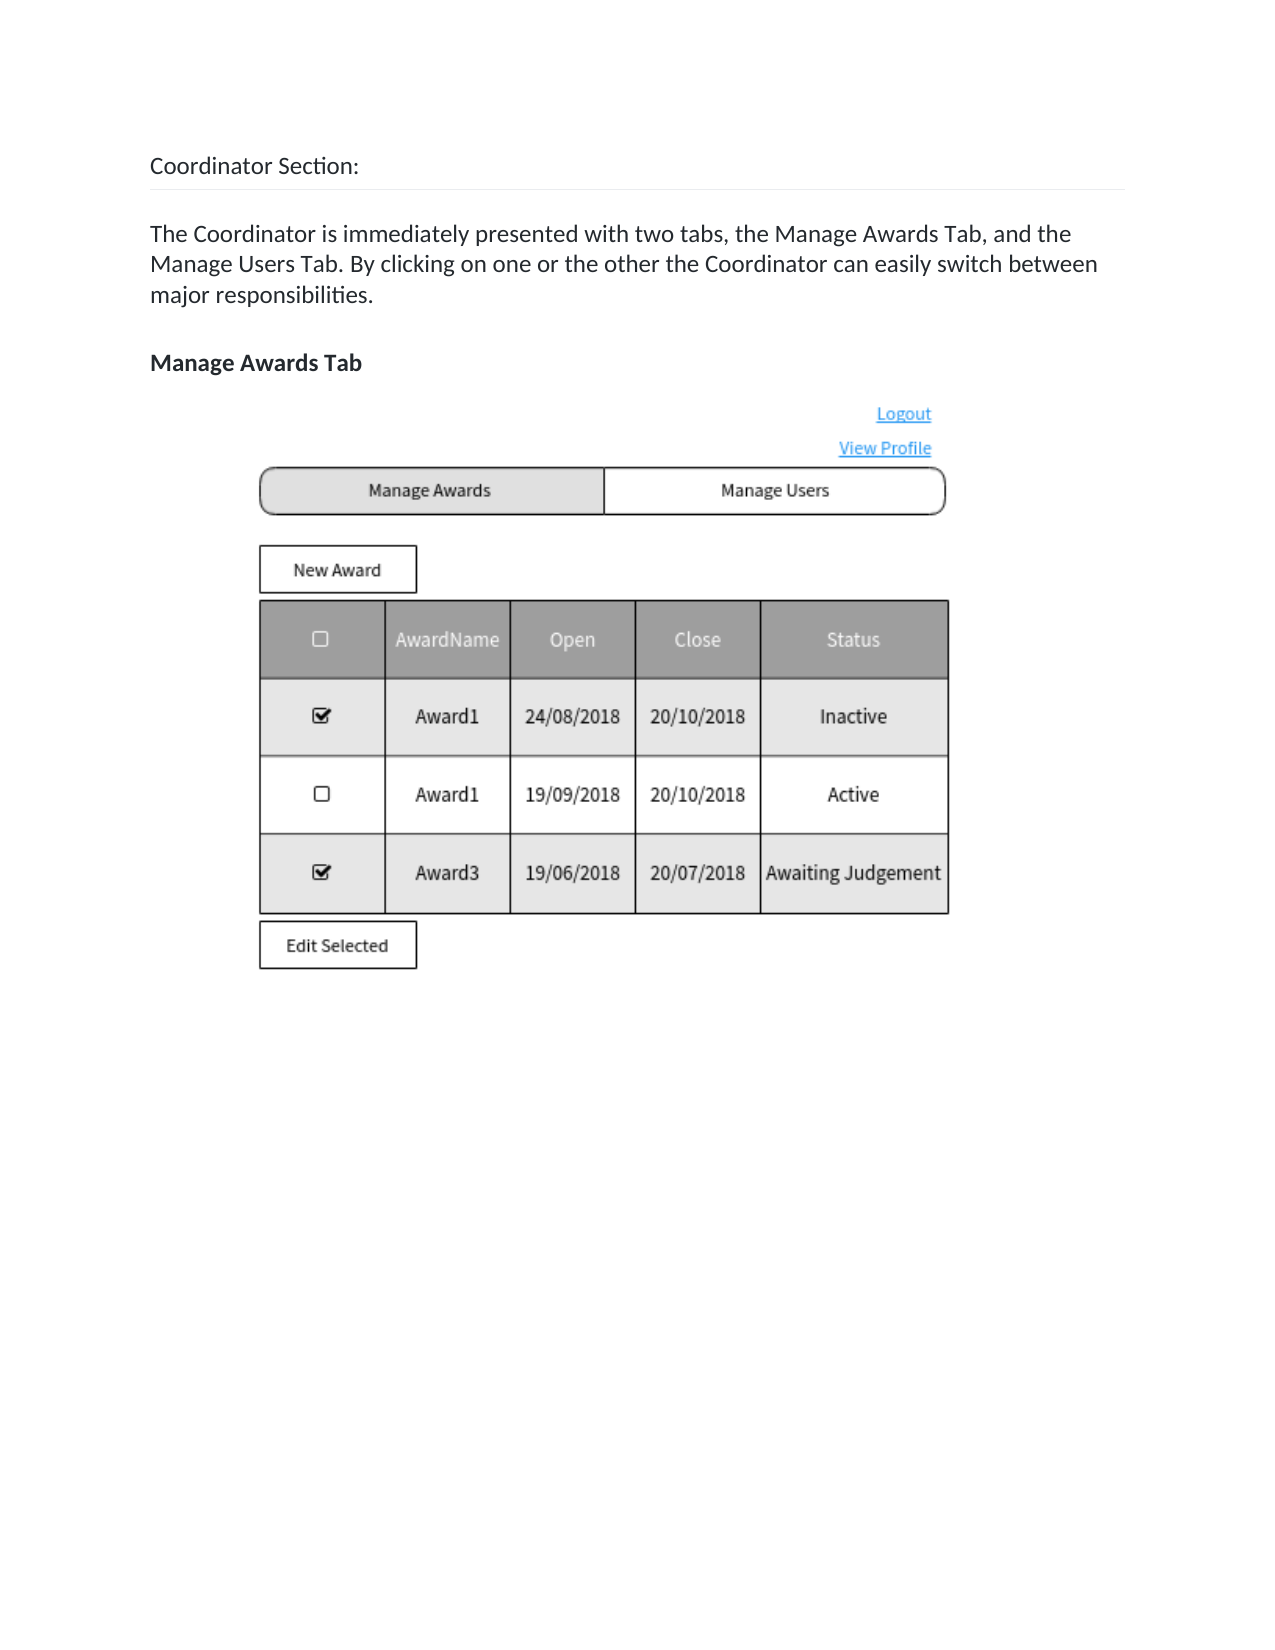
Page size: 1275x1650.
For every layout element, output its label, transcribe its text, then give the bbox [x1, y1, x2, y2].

picture [150, 402, 1025, 976]
subtitle Coordinator Section: [150, 150, 1125, 189]
subtitle Manage Awards Tab [150, 347, 1125, 377]
text The Coordinator is immediately presented with two tabs, the Manage Awards Tab, and the Manage Users Tab. By clicking on one or the other the Coordinator can easily switch between major responsibilities. [150, 218, 1125, 309]
